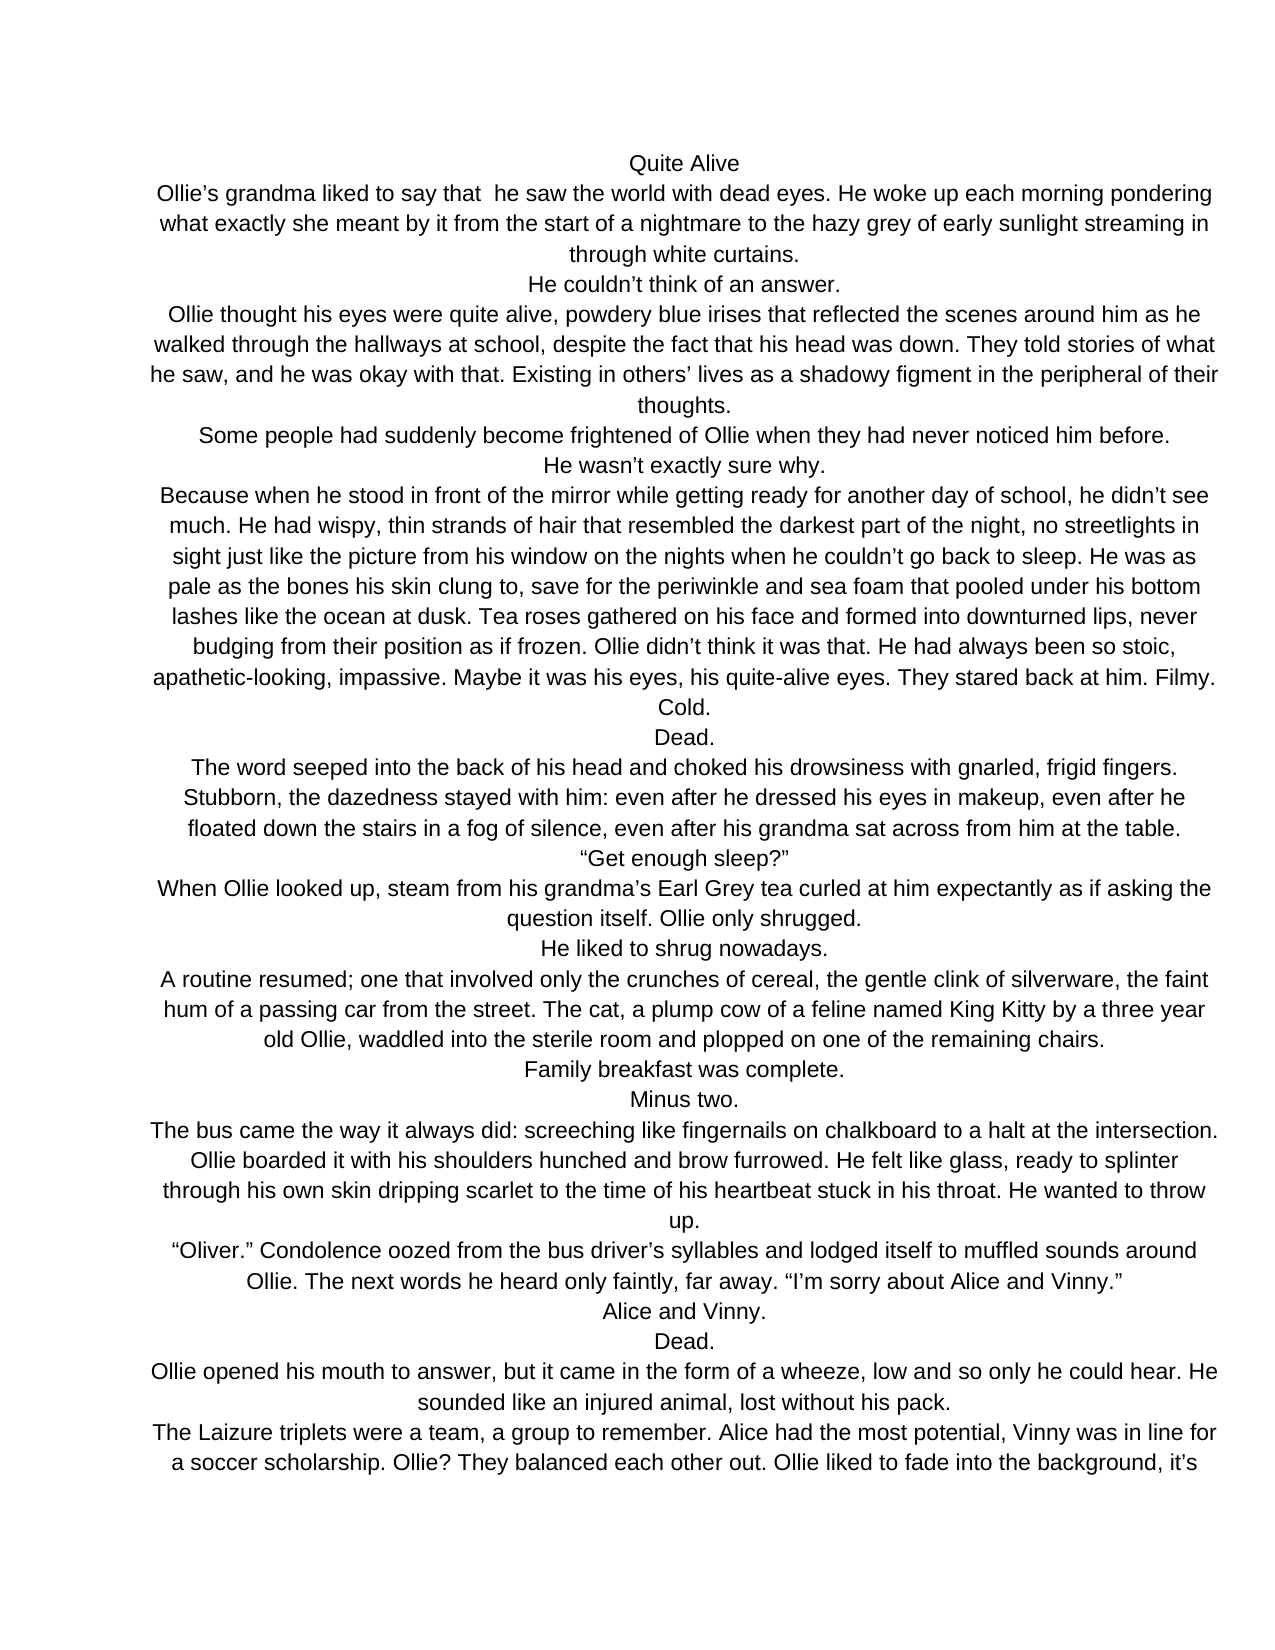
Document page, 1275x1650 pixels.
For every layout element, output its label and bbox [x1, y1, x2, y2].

text [150, 150, 1219, 1475]
